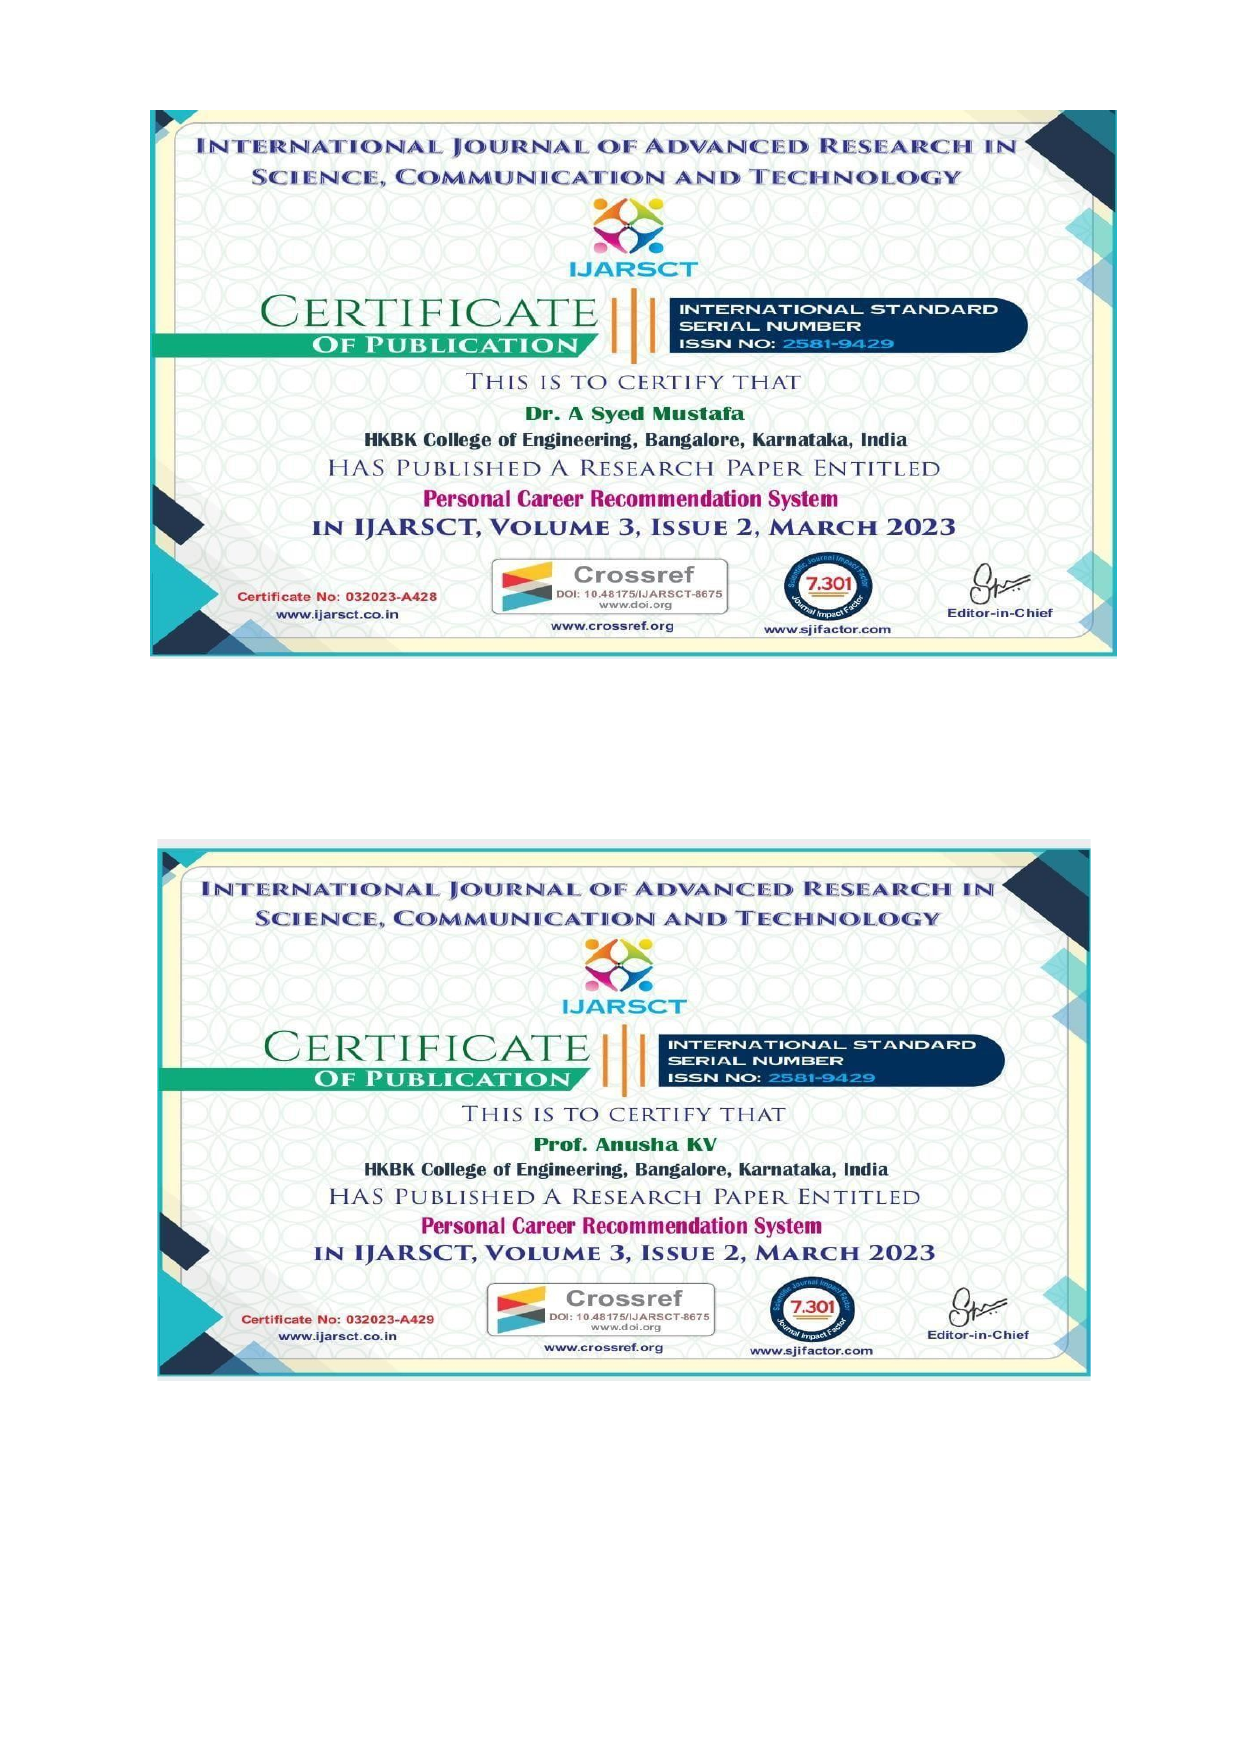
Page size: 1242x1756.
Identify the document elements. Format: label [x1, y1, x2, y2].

picture [150, 110, 1117, 659]
picture [157, 839, 1091, 1381]
